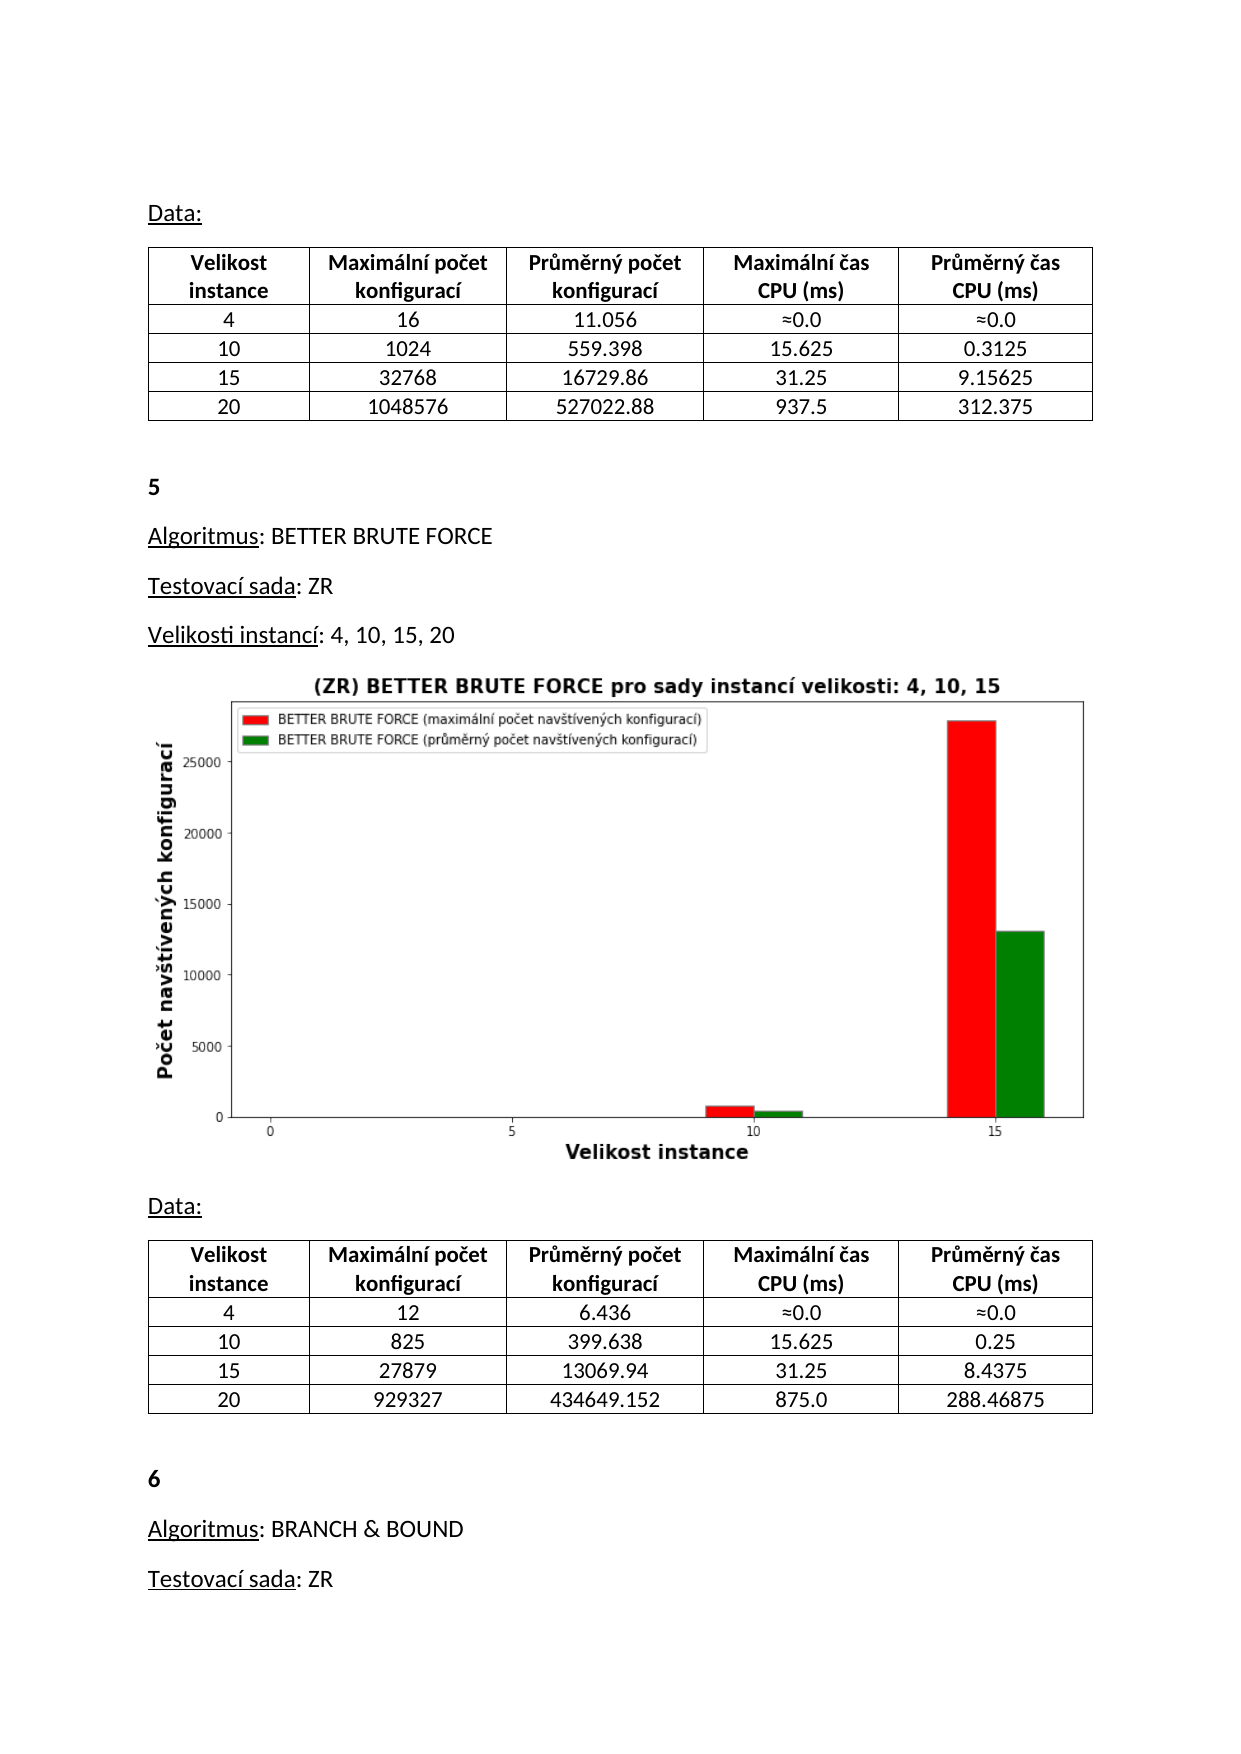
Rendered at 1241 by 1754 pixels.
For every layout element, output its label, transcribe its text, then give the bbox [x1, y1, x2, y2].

picture [147, 669, 1092, 1172]
table_header Maximální čas CPU (ms) [704, 1241, 898, 1297]
table_header Průměrný čas CPU (ms) [899, 1241, 1092, 1297]
table_cell 434649.152 [507, 1385, 703, 1413]
text Testovací sada: ZR [148, 1563, 1093, 1593]
table_cell 15.625 [704, 1327, 898, 1355]
table_header Maximální počet konfigurací [310, 248, 506, 304]
table_cell 825 [310, 1327, 506, 1355]
table_cell 32768 [310, 363, 506, 391]
table_cell 12 [310, 1298, 506, 1326]
table_cell ≈0.0 [899, 1298, 1092, 1326]
table_cell 0.25 [899, 1327, 1092, 1355]
text Testovací sada: ZR [148, 570, 1093, 600]
text Data: [148, 197, 1093, 228]
text Algoritmus: BRANCH & BOUND [148, 1513, 1093, 1544]
table_cell ≈0.0 [704, 1298, 898, 1326]
table_cell 15 [149, 1356, 309, 1384]
table_cell 1024 [310, 334, 506, 362]
table_cell 16 [310, 305, 506, 333]
table_cell 288.46875 [899, 1385, 1092, 1413]
table_cell 9.15625 [899, 363, 1092, 391]
table_cell 1048576 [310, 392, 506, 420]
table_cell 10 [149, 1327, 309, 1355]
table_header Maximální čas CPU (ms) [704, 248, 898, 304]
text Velikosti instancí: 4, 10, 15, 20 [148, 619, 1093, 650]
table_cell 10 [149, 334, 309, 362]
table_cell 31.25 [704, 363, 898, 391]
table_cell 13069.94 [507, 1356, 703, 1384]
table_cell ≈0.0 [704, 305, 898, 333]
table_cell 27879 [310, 1356, 506, 1384]
table_header Průměrný čas CPU (ms) [899, 248, 1092, 304]
table_cell 15 [149, 363, 309, 391]
table_cell 20 [149, 392, 309, 420]
table_cell 8.4375 [899, 1356, 1092, 1384]
table_cell 399.638 [507, 1327, 703, 1355]
table_cell 929327 [310, 1385, 506, 1413]
table_cell 875.0 [704, 1385, 898, 1413]
text 6 [148, 1463, 1093, 1494]
table_cell 312.375 [899, 392, 1092, 420]
text Algoritmus: BETTER BRUTE FORCE [148, 520, 1093, 551]
table_cell 4 [149, 1298, 309, 1326]
table_cell ≈0.0 [899, 305, 1092, 333]
text 5 [148, 471, 1093, 501]
table_header Průměrný počet konfigurací [507, 1241, 703, 1297]
table_cell 6.436 [507, 1298, 703, 1326]
table_cell 11.056 [507, 305, 703, 333]
table_cell 937.5 [704, 392, 898, 420]
table_header Velikost instance [149, 248, 309, 304]
table_cell 559.398 [507, 334, 703, 362]
table_header Průměrný počet konfigurací [507, 248, 703, 304]
table_cell 20 [149, 1385, 309, 1413]
text Data: [148, 1190, 1093, 1221]
table_cell 15.625 [704, 334, 898, 362]
table_cell 0.3125 [899, 334, 1092, 362]
table_cell 527022.88 [507, 392, 703, 420]
table_cell 16729.86 [507, 363, 703, 391]
table_cell 4 [149, 305, 309, 333]
table_header Velikost instance [149, 1241, 309, 1297]
table_cell 31.25 [704, 1356, 898, 1384]
table_header Maximální počet konfigurací [310, 1241, 506, 1297]
